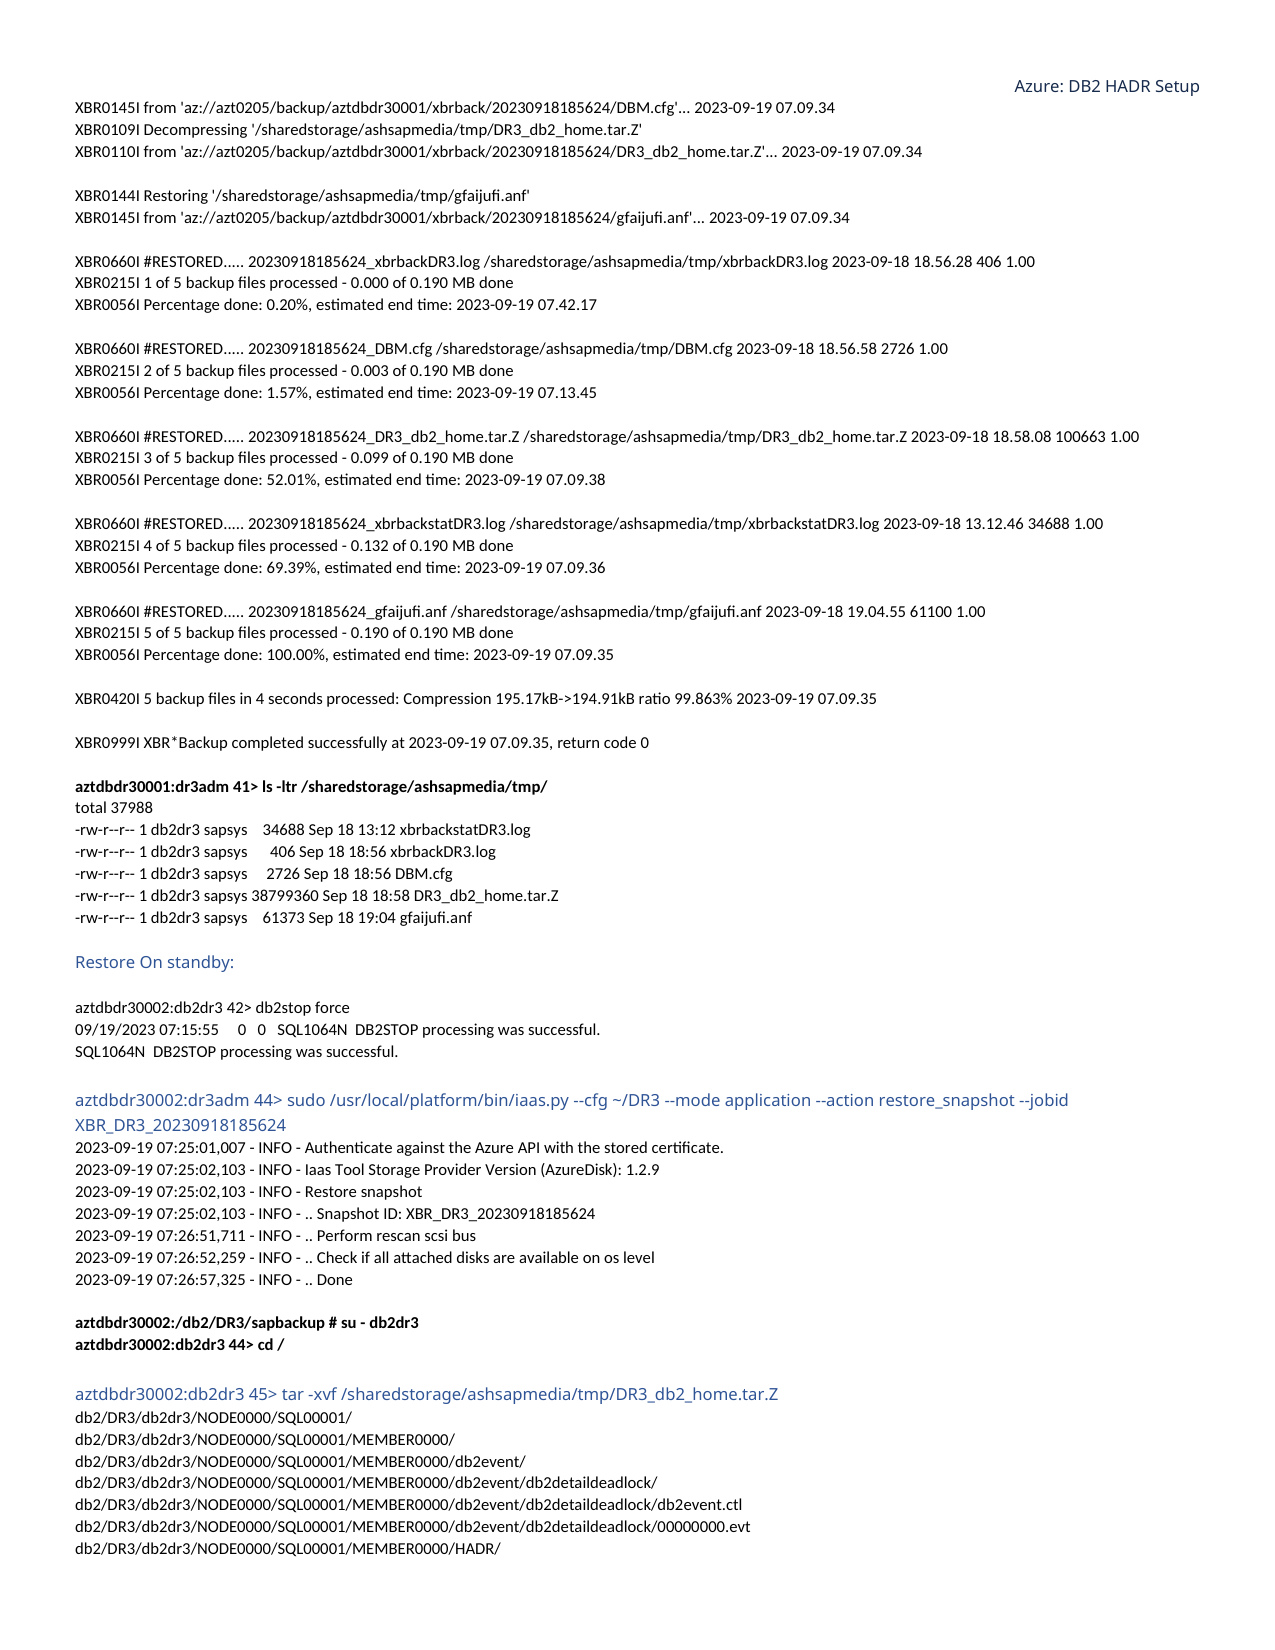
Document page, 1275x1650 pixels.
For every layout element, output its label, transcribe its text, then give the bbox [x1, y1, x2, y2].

text 2023-09-19 07:26:57,325 - INFO - .. Done [75, 1269, 1200, 1289]
text db2/DR3/db2dr3/NODE0000/SQL00001/MEMBER0000/db2event/ [75, 1451, 1200, 1471]
text XBR0660I #RESTORED..... 20230918185624_xbrbackDR3.log /sharedstorage/ashsapmedia/tmp/xbrbackDR3.log 2023-09-18 18.56.28 406 1.00 [75, 251, 1200, 271]
text 2023-09-19 07:26:51,711 - INFO - .. Perform rescan scsi bus [75, 1225, 1200, 1246]
subtitle Restore On standby: [75, 951, 1200, 973]
text XBR0056I Percentage done: 69.39%, estimated end time: 2023-09-19 07.09.36 [75, 557, 1200, 577]
text XBR0215I 1 of 5 backup files processed - 0.000 of 0.190 MB done [75, 273, 1200, 293]
text aztdbdr30002:db2dr3 44> cd / [75, 1335, 1200, 1355]
text XBR0420I 5 backup files in 4 seconds processed: Compression 195.17kB->194.91kB ratio 99.863% 2023-09-19 07.09.35 [75, 688, 1200, 709]
text SQL1064N DB2STOP processing was successful. [75, 1041, 1200, 1061]
text XBR0145I from 'az://azt0205/backup/aztdbdr30001/xbrback/20230918185624/DBM.cfg'... 2023-09-19 07.09.34 [75, 98, 1200, 118]
text db2/DR3/db2dr3/NODE0000/SQL00001/ [75, 1407, 1200, 1427]
subtitle aztdbdr30002:dr3adm 44> sudo /usr/local/platform/bin/iaas.py --cfg ~/DR3 --mode application --action restore_snapshot --jobid XBR_DR3_20230918185624 [75, 1089, 1200, 1136]
text db2/DR3/db2dr3/NODE0000/SQL00001/MEMBER0000/HADR/ [75, 1538, 1200, 1559]
text XBR0660I #RESTORED..... 20230918185624_DBM.cfg /sharedstorage/ashsapmedia/tmp/DBM.cfg 2023-09-18 18.56.58 2726 1.00 [75, 338, 1200, 359]
text 2023-09-19 07:25:02,103 - INFO - Iaas Tool Storage Provider Version (AzureDisk): 1.2.9 [75, 1160, 1200, 1180]
text XBR0110I from 'az://azt0205/backup/aztdbdr30001/xbrback/20230918185624/DR3_db2_home.tar.Z'... 2023-09-19 07.09.34 [75, 141, 1200, 162]
text XBR0215I 5 of 5 backup files processed - 0.190 of 0.190 MB done [75, 623, 1200, 643]
text -rw-r--r-- 1 db2dr3 sapsys 2726 Sep 18 18:56 DBM.cfg [75, 863, 1200, 884]
text XBR0215I 3 of 5 backup files processed - 0.099 of 0.190 MB done [75, 448, 1200, 468]
text -rw-r--r-- 1 db2dr3 sapsys 34688 Sep 18 13:12 xbrbackstatDR3.log [75, 819, 1200, 840]
text db2/DR3/db2dr3/NODE0000/SQL00001/MEMBER0000/db2event/db2detaildeadlock/00000000.evt [75, 1516, 1200, 1537]
text db2/DR3/db2dr3/NODE0000/SQL00001/MEMBER0000/db2event/db2detaildeadlock/db2event.ctl [75, 1494, 1200, 1515]
text -rw-r--r-- 1 db2dr3 sapsys 406 Sep 18 18:56 xbrbackDR3.log [75, 841, 1200, 862]
text 2023-09-19 07:26:52,259 - INFO - .. Check if all attached disks are available on os level [75, 1247, 1200, 1267]
text XBR0144I Restoring '/sharedstorage/ashsapmedia/tmp/gfaijufi.anf' [75, 185, 1200, 206]
text db2/DR3/db2dr3/NODE0000/SQL00001/MEMBER0000/db2event/db2detaildeadlock/ [75, 1473, 1200, 1493]
text XBR0660I #RESTORED..... 20230918185624_gfaijufi.anf /sharedstorage/ashsapmedia/tmp/gfaijufi.anf 2023-09-18 19.04.55 61100 1.00 [75, 601, 1200, 621]
text aztdbdr30002:/db2/DR3/sapbackup # su - db2dr3 [75, 1313, 1200, 1333]
text db2/DR3/db2dr3/NODE0000/SQL00001/MEMBER0000/ [75, 1429, 1200, 1449]
text 2023-09-19 07:25:01,007 - INFO - Authenticate against the Azure API with the stored certificate. [75, 1138, 1200, 1158]
text XBR0215I 4 of 5 backup files processed - 0.132 of 0.190 MB done [75, 535, 1200, 556]
text XBR0109I Decompressing '/sharedstorage/ashsapmedia/tmp/DR3_db2_home.tar.Z' [75, 119, 1200, 140]
text total 37988 [75, 798, 1200, 818]
text -rw-r--r-- 1 db2dr3 sapsys 38799360 Sep 18 18:58 DR3_db2_home.tar.Z [75, 885, 1200, 906]
text XBR0660I #RESTORED..... 20230918185624_xbrbackstatDR3.log /sharedstorage/ashsapmedia/tmp/xbrbackstatDR3.log 2023-09-18 13.12.46 34688 1.00 [75, 513, 1200, 534]
text XBR0145I from 'az://azt0205/backup/aztdbdr30001/xbrback/20230918185624/gfaijufi.anf'... 2023-09-19 07.09.34 [75, 207, 1200, 227]
text XBR0056I Percentage done: 100.00%, estimated end time: 2023-09-19 07.09.35 [75, 644, 1200, 665]
subtitle aztdbdr30002:db2dr3 45> tar -xvf /sharedstorage/ashsapmedia/tmp/DR3_db2_home.tar.Z [75, 1383, 1200, 1405]
text XBR0056I Percentage done: 52.01%, estimated end time: 2023-09-19 07.09.38 [75, 469, 1200, 490]
text XBR0660I #RESTORED..... 20230918185624_DR3_db2_home.tar.Z /sharedstorage/ashsapmedia/tmp/DR3_db2_home.tar.Z 2023-09-18 18.58.08 100663 1.00 [75, 426, 1200, 446]
text XBR0056I Percentage done: 1.57%, estimated end time: 2023-09-19 07.13.45 [75, 382, 1200, 402]
text 09/19/2023 07:15:55 0 0 SQL1064N DB2STOP processing was successful. [75, 1019, 1200, 1039]
text 2023-09-19 07:25:02,103 - INFO - Restore snapshot [75, 1182, 1200, 1202]
text aztdbdr30002:db2dr3 42> db2stop force [75, 997, 1200, 1017]
text XBR0056I Percentage done: 0.20%, estimated end time: 2023-09-19 07.42.17 [75, 294, 1200, 315]
text aztdbdr30001:dr3adm 41> ls -ltr /sharedstorage/ashsapmedia/tmp/ [75, 776, 1200, 796]
text XBR0999I XBR*Backup completed successfully at 2023-09-19 07.09.35, return code 0 [75, 732, 1200, 752]
text 2023-09-19 07:25:02,103 - INFO - .. Snapshot ID: XBR_DR3_20230918185624 [75, 1203, 1200, 1224]
text XBR0215I 2 of 5 backup files processed - 0.003 of 0.190 MB done [75, 360, 1200, 381]
text -rw-r--r-- 1 db2dr3 sapsys 61373 Sep 18 19:04 gfaijufi.anf [75, 907, 1200, 927]
